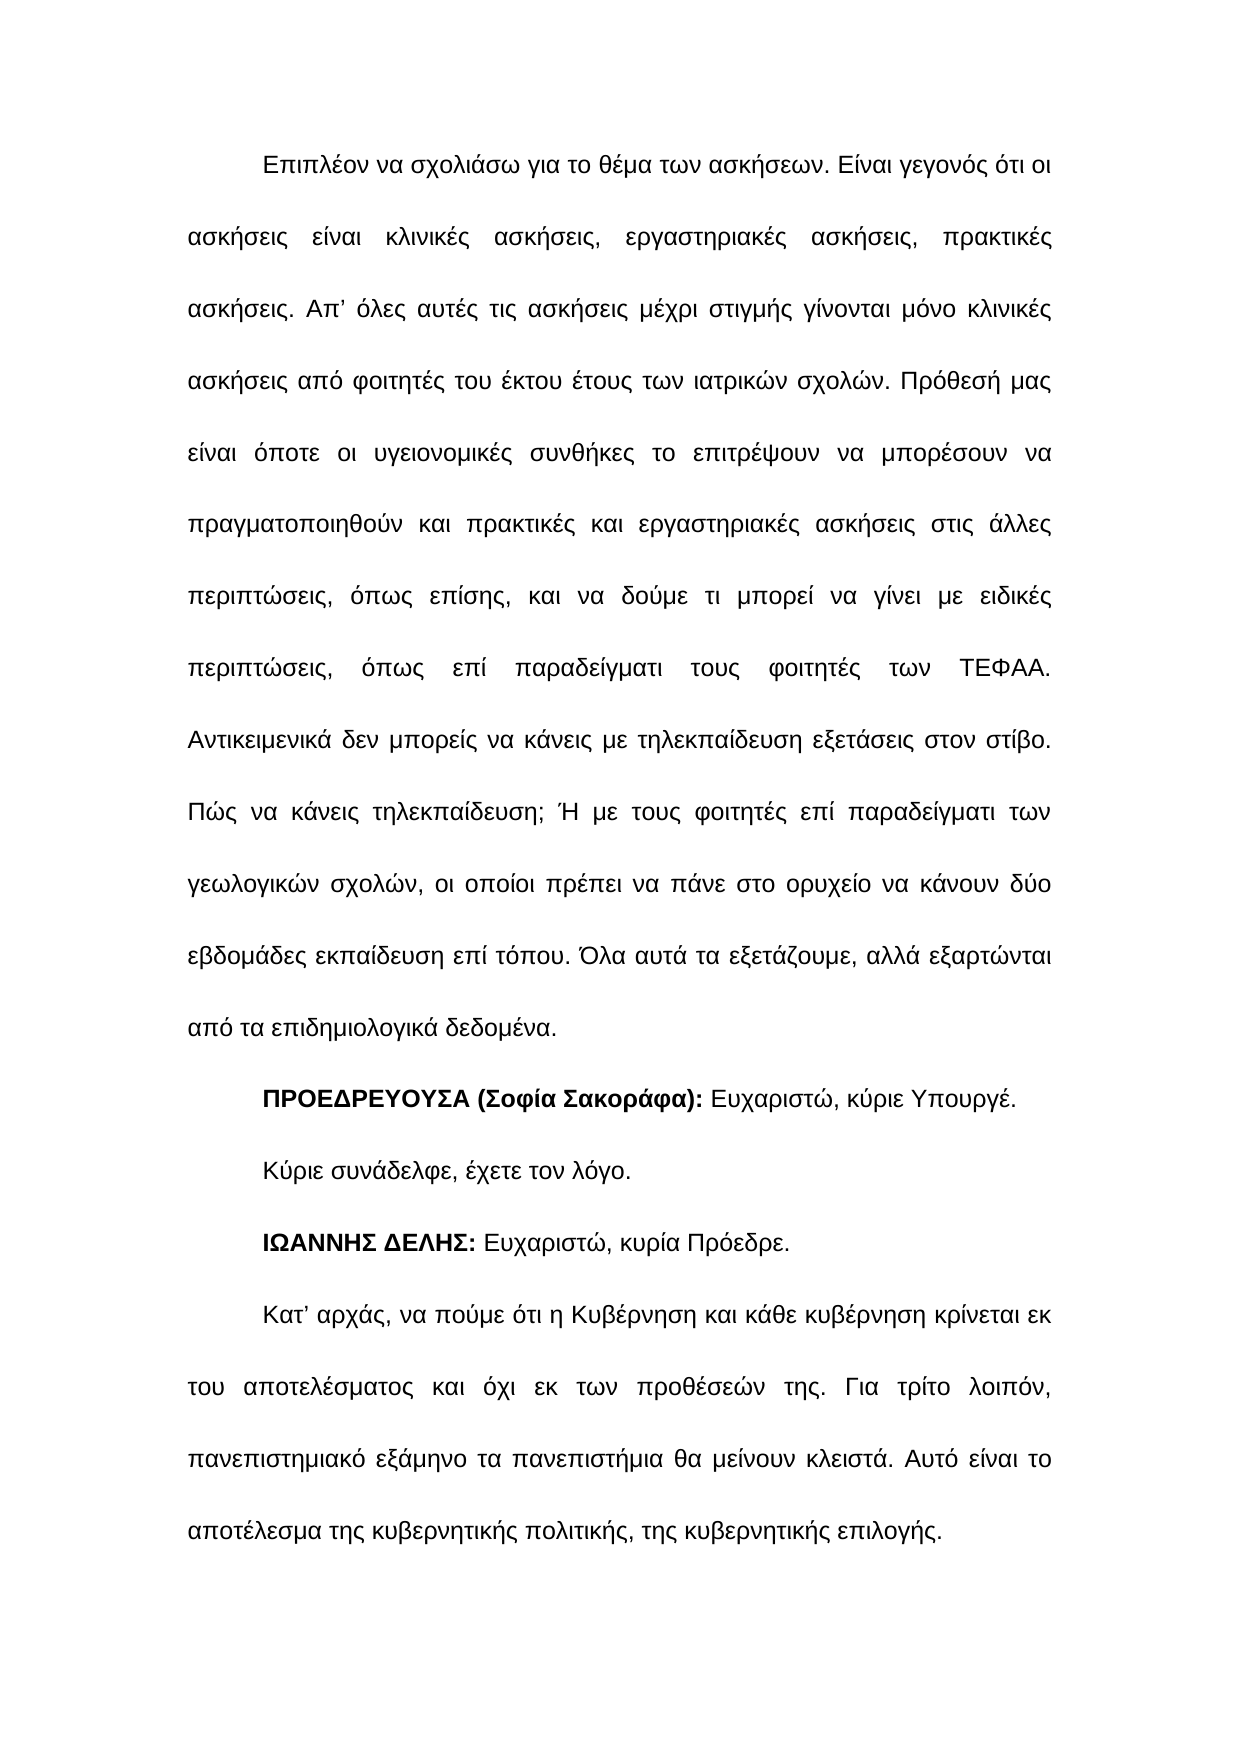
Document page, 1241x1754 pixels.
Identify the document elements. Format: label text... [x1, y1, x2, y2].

text Κύριε συνάδελφε, έχετε τον λόγο. [187, 1156, 1053, 1185]
text Κατ’ αρχάς, να πούμε ότι η Κυβέρνηση και κάθε κυβέρνηση κρίνεται εκ του αποτελέσματος και όχι εκ των προθέσεών της. Για τρίτο λοιπόν, πανεπιστημιακό εξάμηνο τα πανεπιστήμια θα μείνουν κλειστά. Αυτό είναι το αποτέλεσμα της κυβερνητικής πολιτικής, της κυβερνητικής επιλογής. [187, 1300, 1053, 1544]
text ΠΡΟΕΔΡΕΥΟΥΣΑ (Σοφία Σακοράφα): Ευχαριστώ, κύριε Υπουργέ. [187, 1084, 1053, 1113]
text ΙΩΑΝΝΗΣ ΔΕΛΗΣ: Ευχαριστώ, κυρία Πρόεδρε. [187, 1228, 1053, 1257]
text Επιπλέον να σχολιάσω για το θέμα των ασκήσεων. Είναι γεγονός ότι οι ασκήσεις είναι κλινικές ασκήσεις, εργαστηριακές ασκήσεις, πρακτικές ασκήσεις. Απ’ όλες αυτές τις ασκήσεις μέχρι στιγμής γίνονται μόνο κλινικές ασκήσεις από φοιτητές του έκτου έτους των ιατρικών σχολών. Πρόθεσή μας είναι όποτε οι υγειονομικές συνθήκες το επιτρέψουν να μπορέσουν να πραγματοποιηθούν και πρακτικές και εργαστηριακές ασκήσεις στις άλλες περιπτώσεις, όπως επίσης, και να δούμε τι μπορεί να γίνει με ειδικές περιπτώσεις, όπως επί παραδείγματι τους φοιτητές των ΤΕΦΑΑ. Αντικειμενικά δεν μπορείς να κάνεις με τηλεκπαίδευση εξετάσεις στον στίβο. Πώς να κάνεις τηλεκπαίδευση; Ή με τους φοιτητές επί παραδείγματι των γεωλογικών σχολών, οι οποίοι πρέπει να πάνε στο ορυχείο να κάνουν δύο εβδομάδες εκπαίδευση επί τόπου. Όλα αυτά τα εξετάζουμε, αλλά εξαρτώνται από τα επιδημιολογικά δεδομένα. [187, 150, 1053, 1041]
